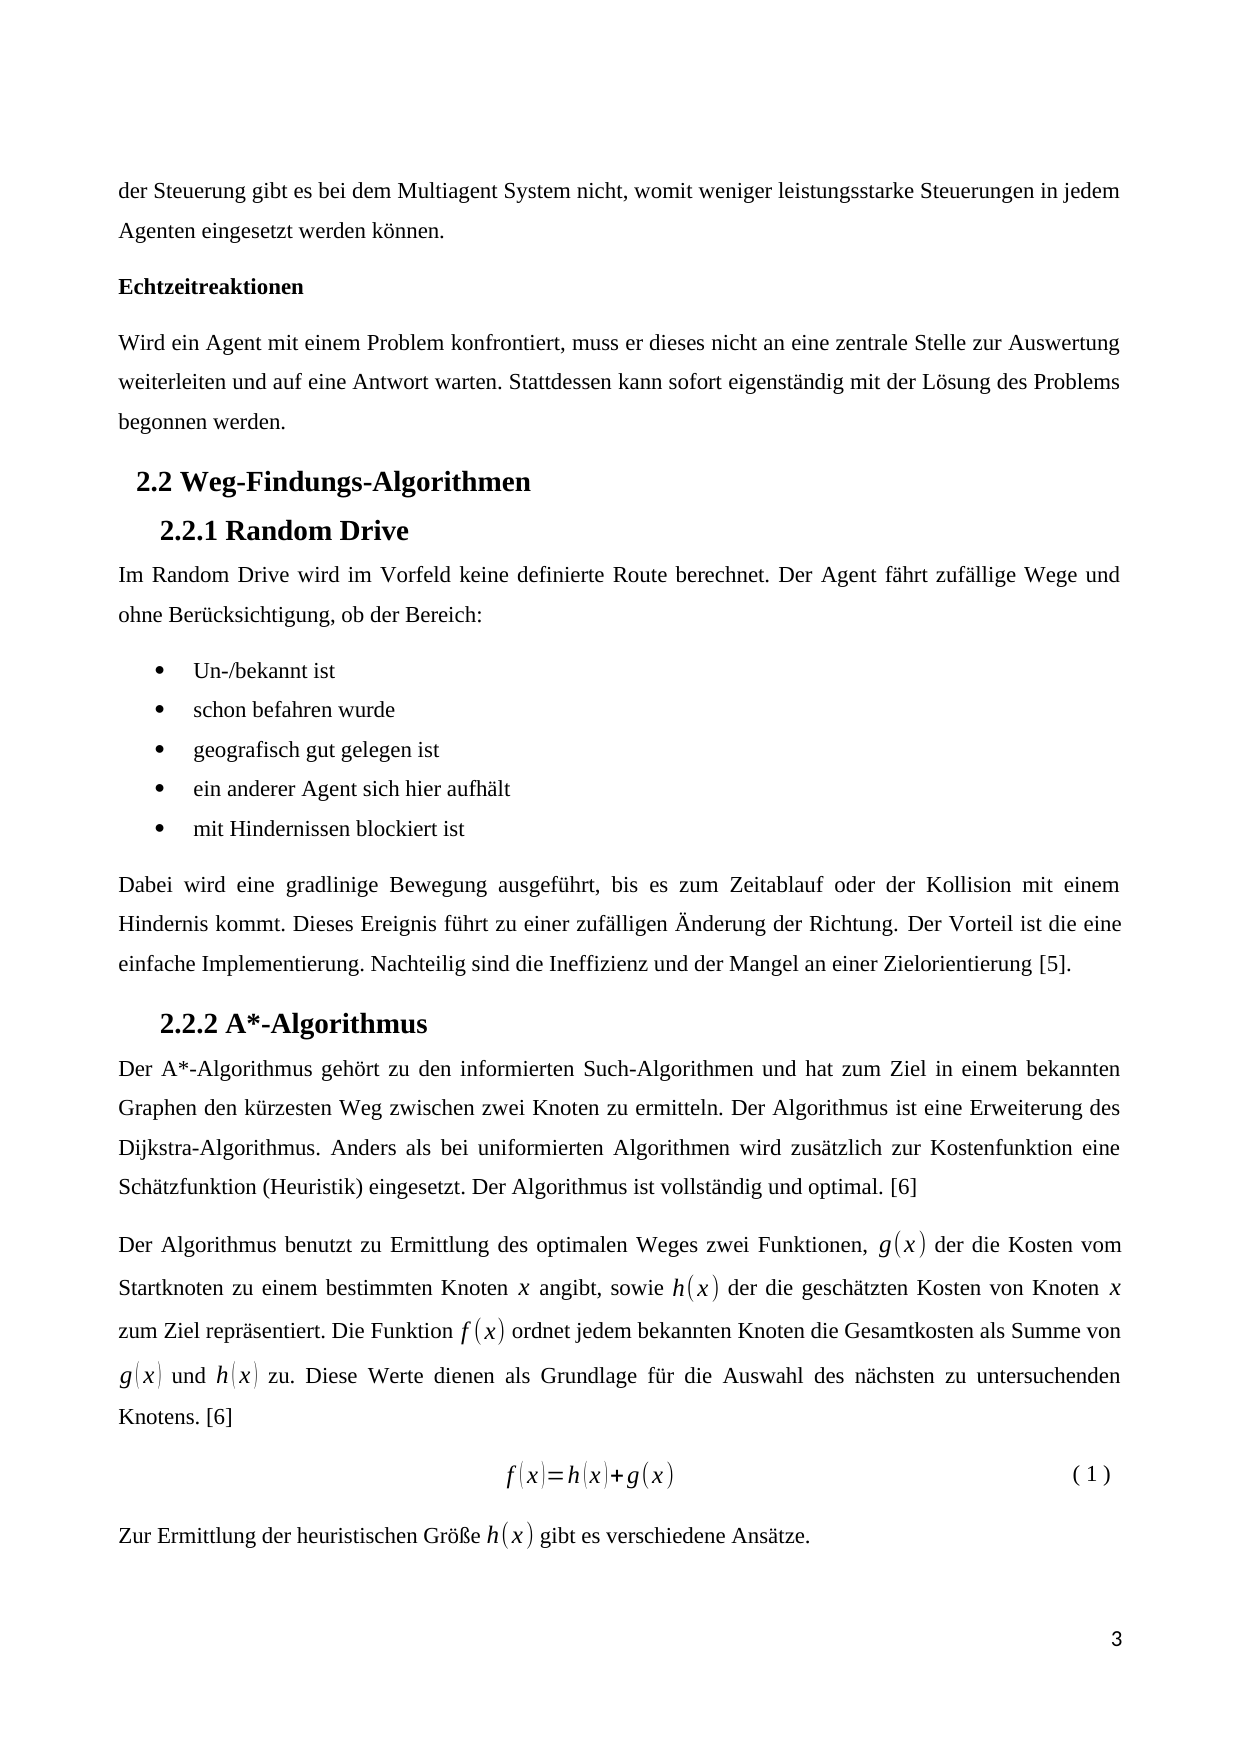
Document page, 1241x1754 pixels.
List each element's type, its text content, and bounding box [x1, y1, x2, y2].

text Der Algorithmus benutzt zu Ermittlung des optimalen Weges zwei Funktionen, der die Kosten vom Startknoten zu einem bestimmten Knoten angibt, sowie der die geschätzten Kosten von Knoten zum Ziel repräsentiert. Die Funktion ordnet jedem bekannten Knoten die Gesamtkosten als Summe von und zu. Diese Werte dienen als Grundlage für die Auswahl des nächsten zu untersuchenden Knotens. [118, 1229, 1122, 1430]
table_header [118, 1460, 1061, 1520]
table_header ( 1 ) [1061, 1460, 1122, 1520]
text Der A*-Algorithmus gehört zu den informierten Such-Algorithmen und hat zum Ziel in einem bekannten Graphen den kürzesten Weg zwischen zwei Knoten zu ermitteln. Der Algorithmus ist eine Erweiterung des Dijkstra-Algorithmus. Anders als bei uniformierten Algorithmen wird zusätzlich zur Kostenfunktion eine Schätzfunktion (Heuristik) eingesetzt. Der Algorithmus ist vollständig und optimal. [118, 1055, 1122, 1199]
list Un-/bekannt ist [156, 657, 1122, 683]
text Im Random Drive wird im Vorfeld keine definierte Route berechnet. Der Agent fährt zufällige Wege und ohne Berücksichtigung, ob der Bereich: [118, 561, 1122, 627]
list Random Drive [159, 513, 1122, 546]
text Zur Ermittlung der heuristischen Größe gibt es verschiedene Ansätze. [118, 1520, 1122, 1550]
list mit Hindernissen blockiert ist [156, 815, 1122, 841]
list ein anderer Agent sich hier aufhält [156, 775, 1122, 802]
list A*-Algorithmus [159, 1006, 1122, 1040]
text Weg-Findungs-Algorithmen [136, 464, 1122, 498]
list schon befahren wurde [156, 696, 1122, 723]
text Dabei wird eine gradlinige Bewegung ausgeführt, bis es zum Zeitablauf oder der Kollision mit einem Hindernis kommt. Dieses Ereignis führt zu einer zufälligen Änderung der Richtung. Der Vorteil ist die eine einfache Implementierung. Nachteilig sind die Ineffizienz und der Mangel an einer Zielorientierung. [118, 871, 1122, 976]
list geografisch gut gelegen ist [156, 736, 1122, 762]
text Wird ein Agent mit einem Problem konfrontiert, muss er dieses nicht an eine zentrale Stelle zur Auswertung weiterleiten und auf eine Antwort warten. Stattdessen kann sofort eigenständig mit der Lösung des Problems begonnen werden. [118, 329, 1122, 434]
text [118, 177, 1122, 243]
text Echtzeitreaktionen [118, 273, 1122, 299]
